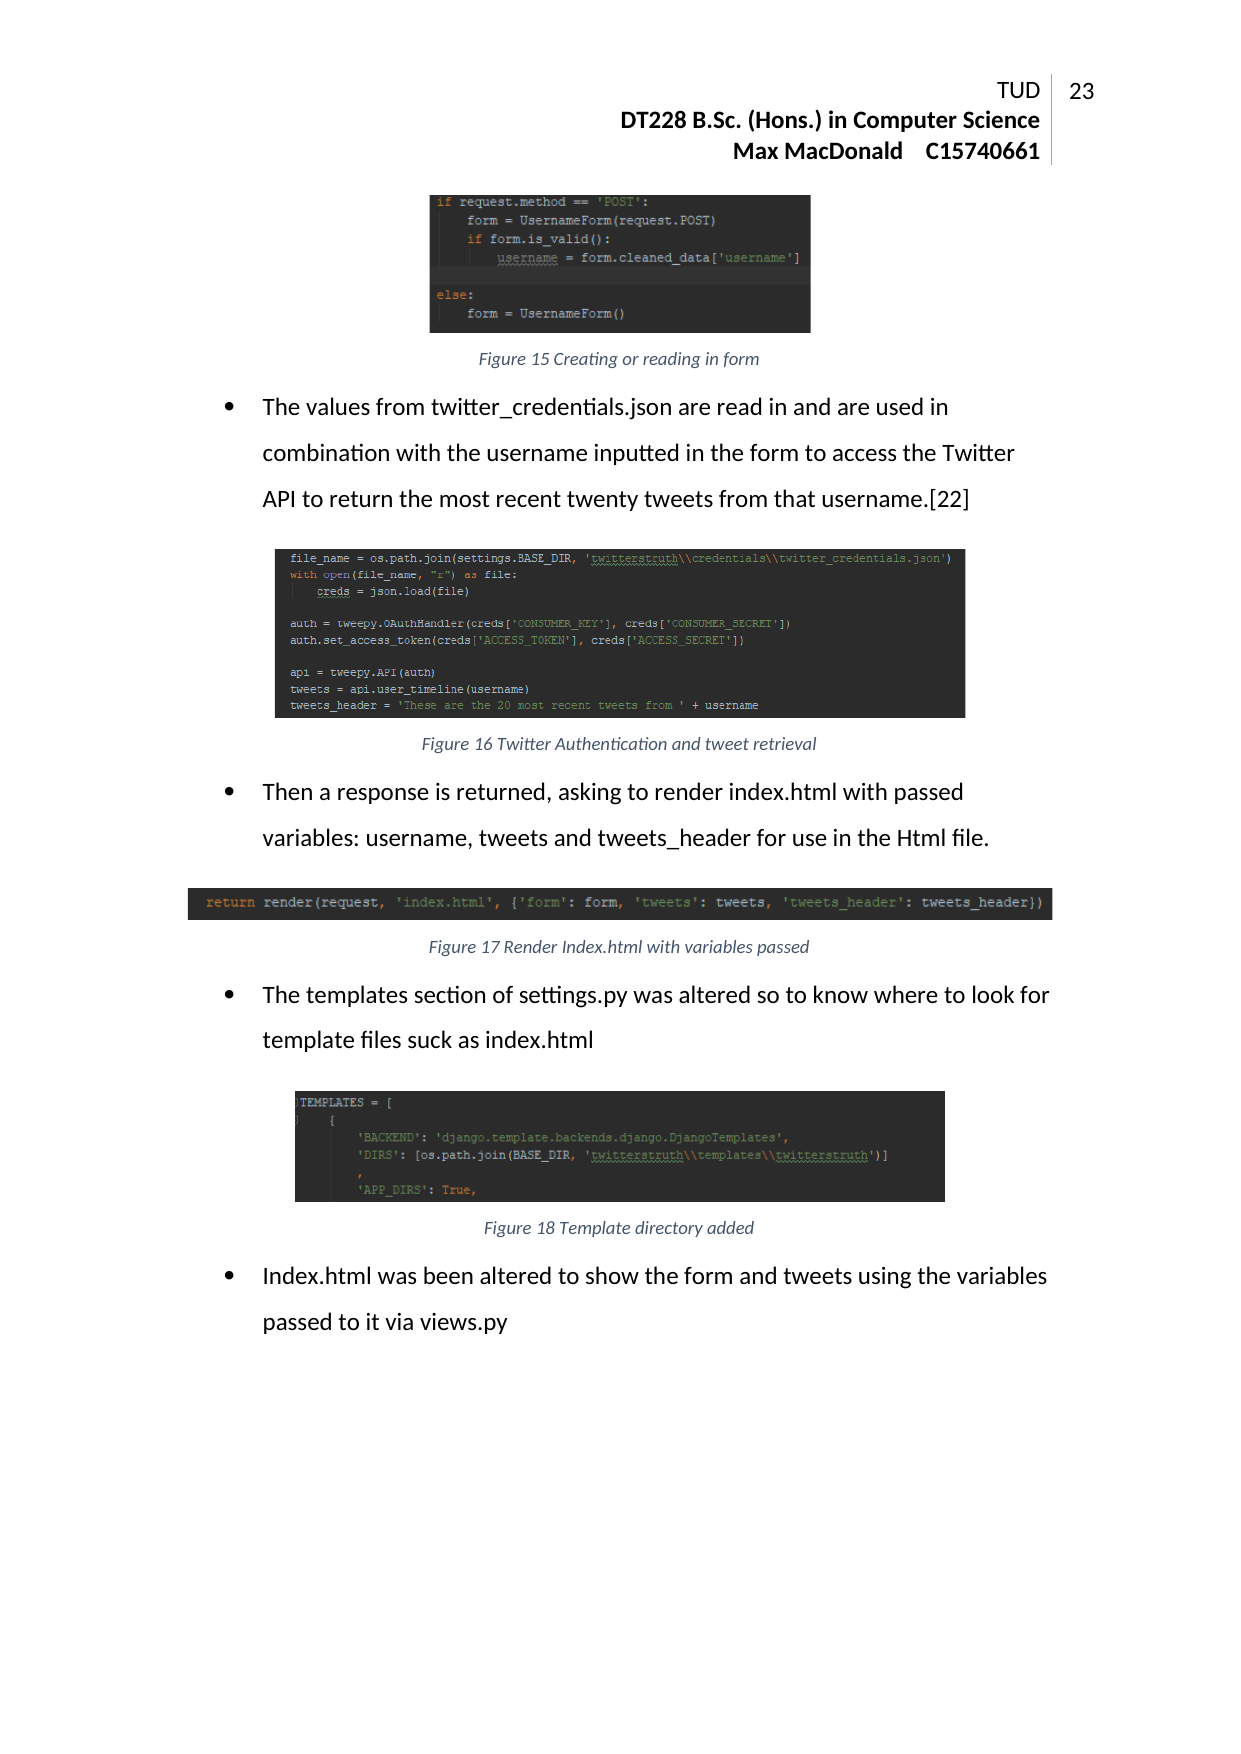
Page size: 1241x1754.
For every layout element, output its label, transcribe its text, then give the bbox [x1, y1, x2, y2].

list Then a response is returned, asking to render index.html with passed variables: username, tweets and tweets_header for use in the Html file. [225, 776, 1053, 852]
list Index.html was been altered to show the form and tweets using the variables passed to it via views.py [225, 1260, 1053, 1337]
picture [429, 195, 811, 333]
picture [295, 1091, 945, 1202]
picture [187, 888, 1053, 920]
list The values from twitter_credentials.json are read in and are used in combination with the username inputted in the form to access the Twitter API to return the most recent twenty tweets from that username.[22] [225, 391, 1053, 513]
list The templates section of settings.py was altered so to know where to look for template files suck as index.html [225, 979, 1053, 1055]
picture [274, 549, 966, 718]
